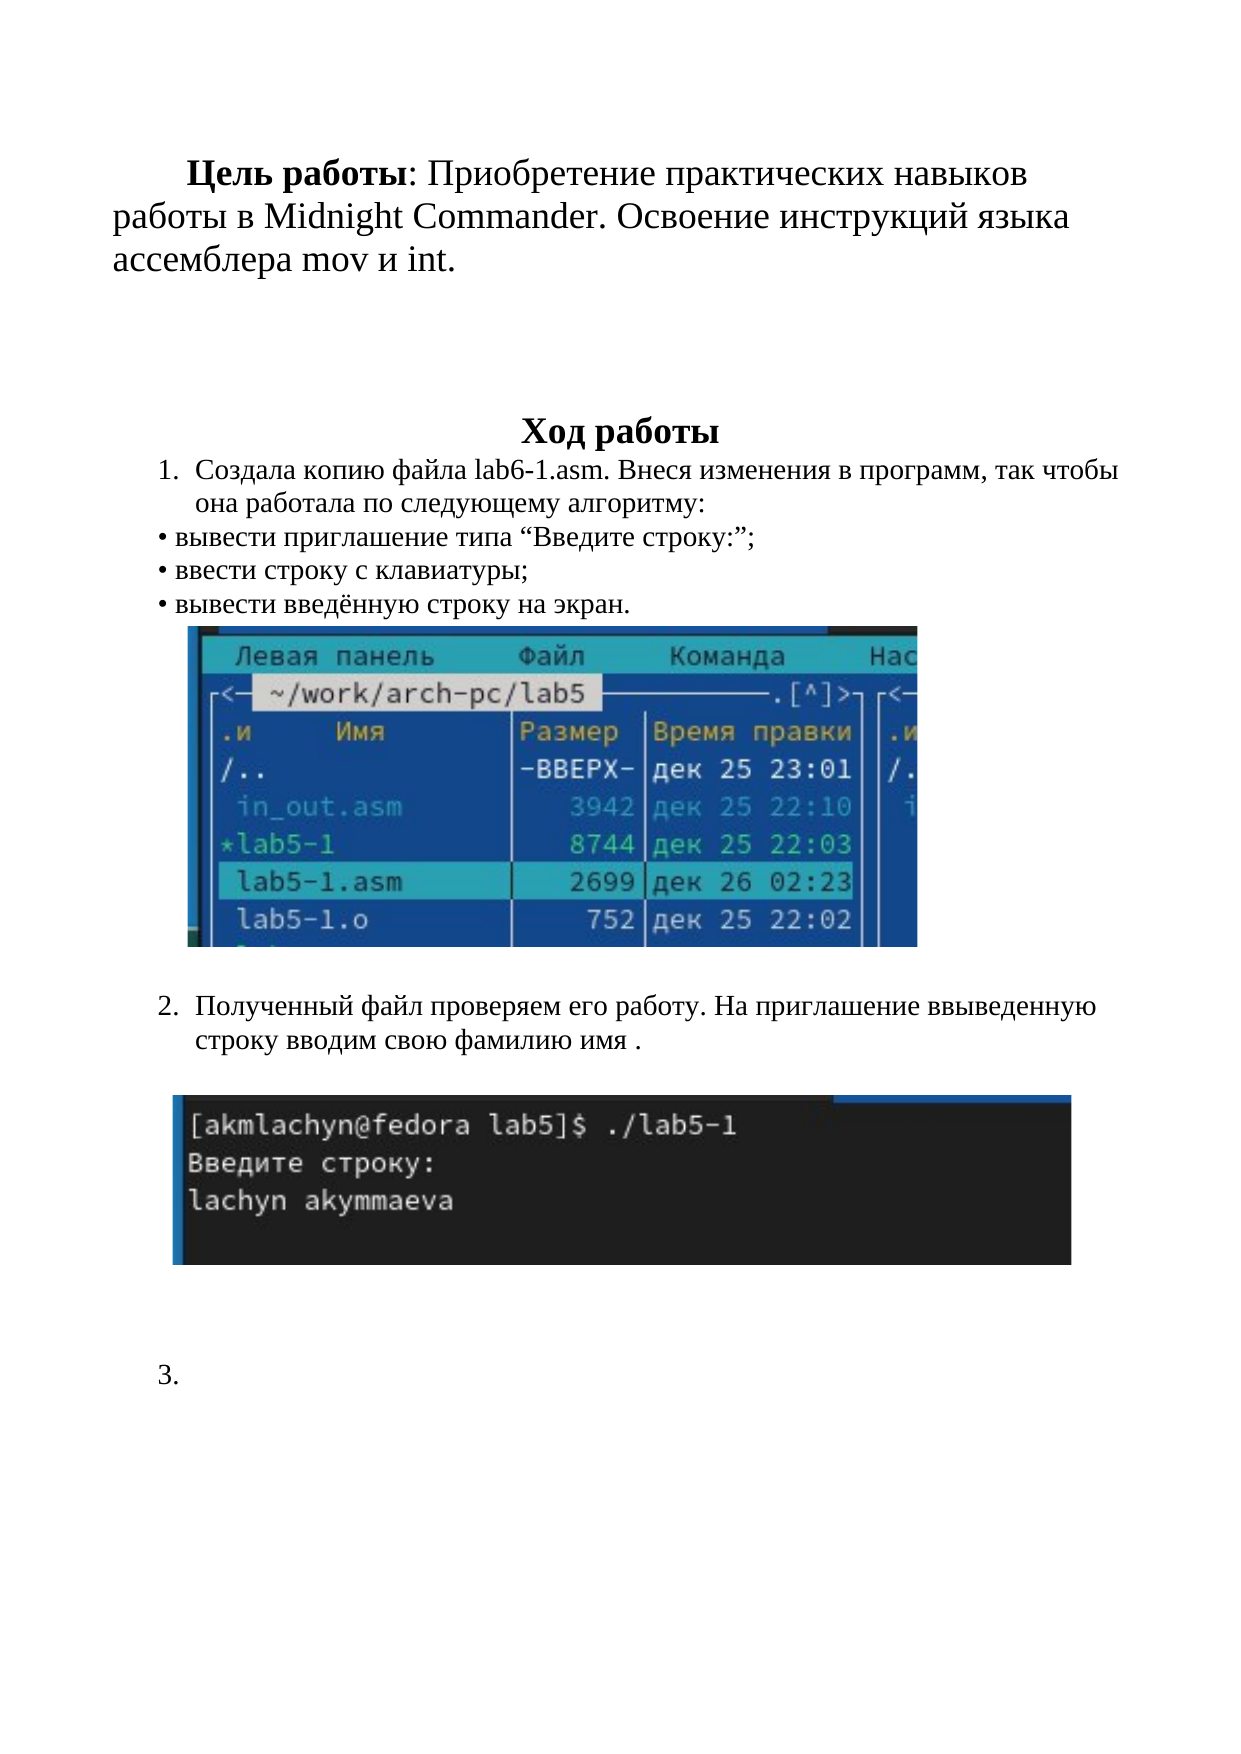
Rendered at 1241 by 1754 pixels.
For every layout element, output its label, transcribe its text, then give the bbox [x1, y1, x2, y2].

list Полученный файл проверяем его работу. На приглашение ввыведенную строку вводим свою фамилию имя . [157, 988, 1128, 1056]
list • вывести приглашение типа “Введите строку:”; [157, 519, 1128, 552]
text Ход работы [112, 409, 1128, 452]
list • вывести введённую строку на экран. [157, 586, 1128, 619]
picture [171, 1095, 1070, 1265]
list • ввести строку с клавиатуры; [157, 552, 1128, 586]
list Создала копию файла lab6-1.asm. Внеся изменения в программ, так чтобы она работала по следующему алгоритму: [157, 452, 1128, 519]
picture [186, 626, 918, 946]
list 3. [157, 1357, 1128, 1391]
text Цель работы: Приобретение практических навыков работы в Midnight Commander. Освоение инструкций языка ассемблера mov и int. [112, 150, 1128, 279]
